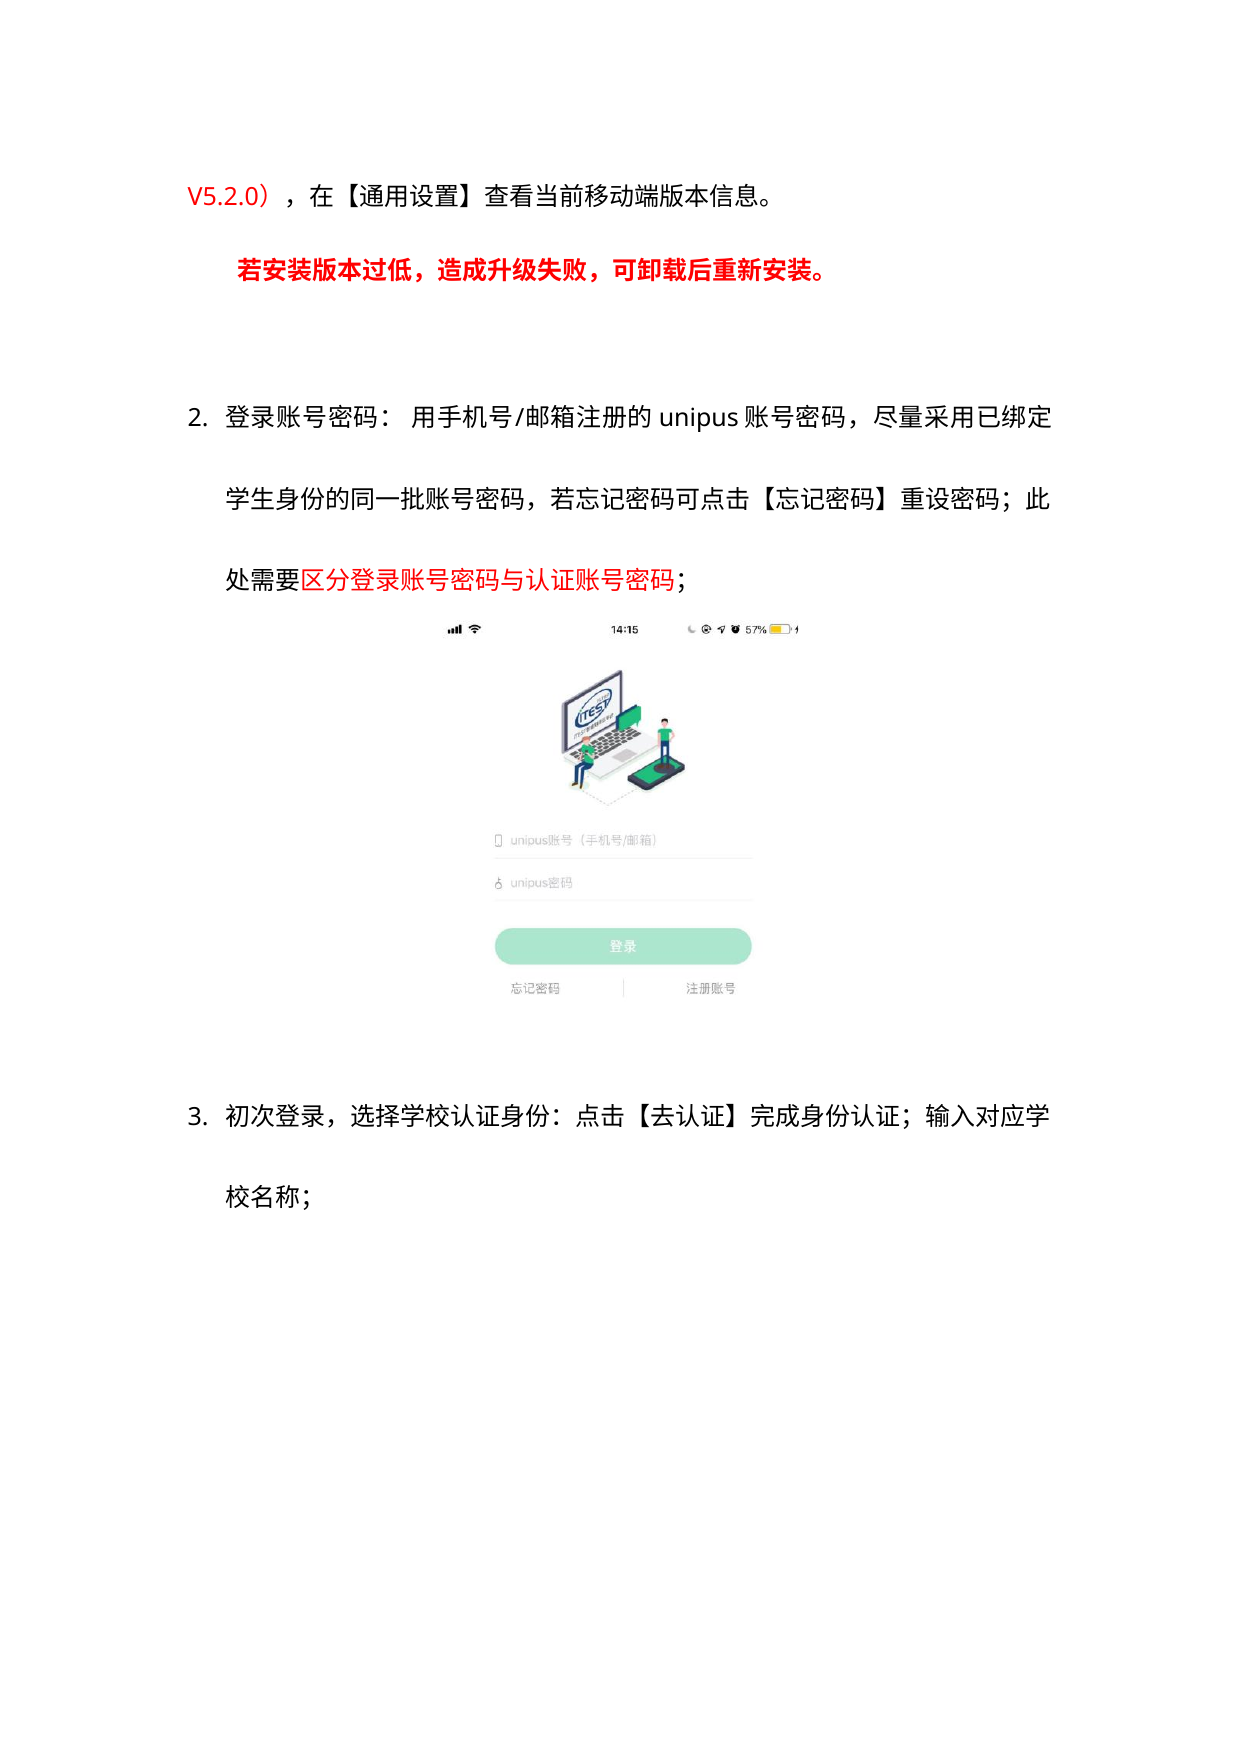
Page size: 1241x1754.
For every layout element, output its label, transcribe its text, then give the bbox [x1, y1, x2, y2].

list 初次登录，选择学校认证身份：点击【去认证】完成身份认证；输入对应学校名称； [187, 1082, 1053, 1228]
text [187, 162, 1053, 227]
picture [442, 620, 799, 1054]
list 登录账号密码： 用手机号/邮箱注册的unipus账号密码，尽量采用已绑定学生身份的同一批账号密码，若忘记密码可点击【忘记密码】重设密码；此处需要区分登录账号密码与认证账号密码； [187, 383, 1053, 611]
text 若安装版本过低，造成升级失败，可卸载后重新安装。 [187, 236, 1053, 301]
